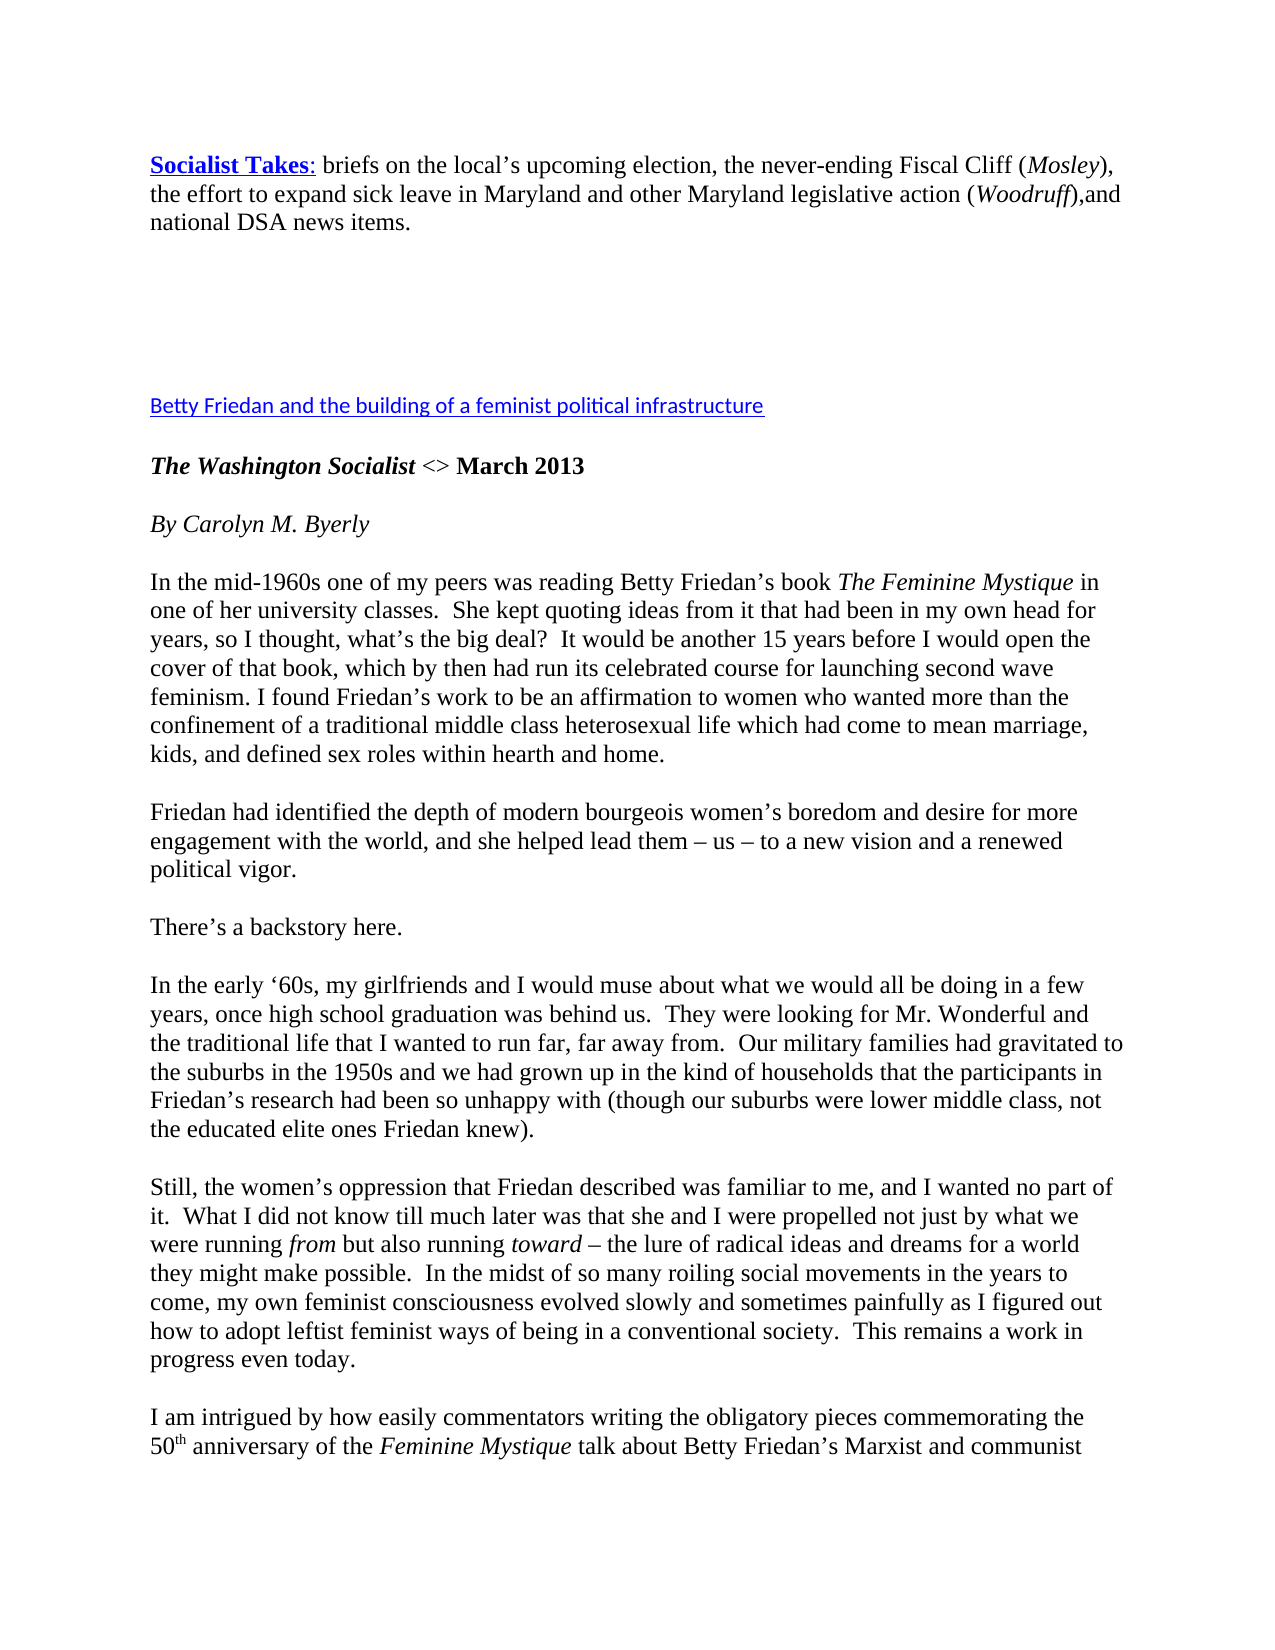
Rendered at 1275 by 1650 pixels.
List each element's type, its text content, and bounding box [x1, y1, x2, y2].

text Socialist Takes: briefs on the local’s upcoming election, the never-ending Fiscal Cliff (Mosley), the effort to expand sick leave in Maryland and other Maryland legislative action (Woodruff),and national DSA news items. [150, 150, 1125, 236]
text Betty Friedan and the building of a feminist political infrastructure [150, 391, 1125, 419]
text In the early ‘60s, my girlfriends and I would muse about what we would all be doing in a few years, once high school graduation was behind us. They were looking for Mr. Wonderful and the traditional life that I wanted to run far, far away from. Our military families had gravitated to the suburbs in the 1950s and we had grown up in the kind of households that the participants in Friedan’s research had been so unhappy with (though our suburbs were lower middle class, not the educated elite ones Friedan knew). [150, 970, 1125, 1143]
text Friedan had identified the depth of modern bourgeois women’s boredom and desire for more engagement with the world, and she helped lead them – us – to a new vision and a renewed political vigor. [150, 797, 1125, 883]
text Still, the women’s oppression that Friedan described was familiar to me, and I wanted no part of it. What I did not know till much later was that she and I were propelled not just by what we were running from but also running toward – the lure of radical ideas and dreams for a world they might make possible. In the midst of so many roiling social movements in the years to come, my own feminist consciousness evolved slowly and sometimes painfully as I figured out how to adopt leftist feminist ways of being in a conventional society. This remains a work in progress even today. [150, 1172, 1125, 1373]
text There’s a backstory here. [150, 912, 1125, 941]
text By Carolyn M. Byerly [150, 509, 1125, 537]
text In the mid-1960s one of my peers was reading Betty Friedan’s book The Feminine Mystique in one of her university classes. She kept quoting ideas from it that had been in my own head for years, so I thought, what’s the big deal? It would be another 15 years before I would open the cover of that book, which by then had run its celebrated course for launching second wave feminism. I found Friedan’s work to be an affirmation to women who wanted more than the confinement of a traditional middle class heterosexual life which had come to mean marriage, kids, and defined sex roles within hearth and home. [150, 567, 1125, 768]
text The Washington Socialist <> March 2013 [150, 451, 1125, 479]
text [150, 1402, 1125, 1460]
